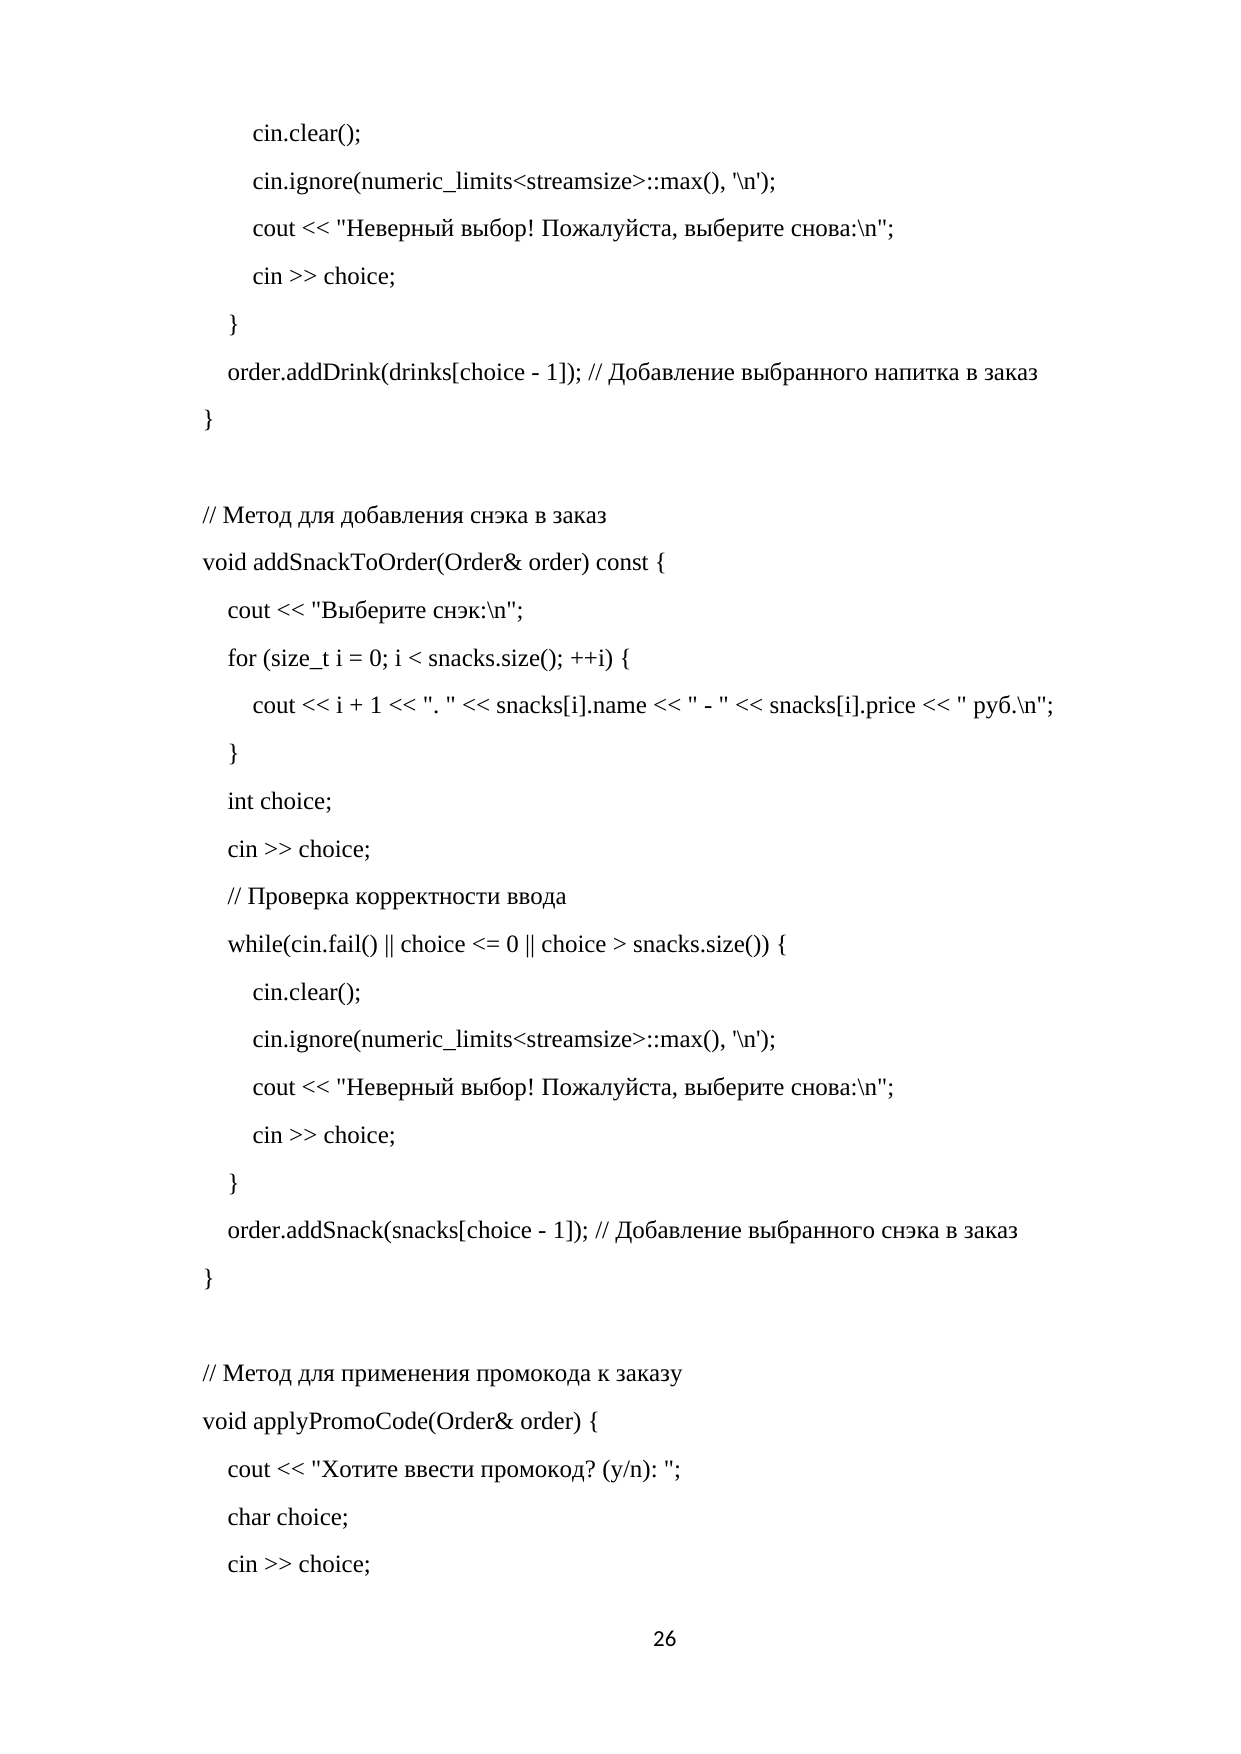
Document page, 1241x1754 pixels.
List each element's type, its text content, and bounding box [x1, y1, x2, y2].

text cout << "Неверный выбор! Пожалуйста, выберите снова:\n"; [177, 213, 1152, 242]
text for (size_t i = 0; i < snacks.size(); ++i) { [177, 643, 1152, 672]
text } [177, 1263, 1152, 1292]
text void addSnackToOrder(Order& order) const { [177, 547, 1152, 576]
text cin >> choice; [177, 1549, 1152, 1578]
text } [177, 738, 1152, 767]
text order.addDrink(drinks[choice - 1]); // Добавление выбранного напитка в заказ [177, 357, 1152, 385]
text cin.clear(); [177, 118, 1152, 147]
text cin >> choice; [177, 261, 1152, 290]
text cout << i + 1 << ". " << snacks[i].name << " - " << snacks[i].price << " руб.\n"; [177, 691, 1152, 719]
text cin.ignore(numeric_limits<streamsize>::max(), '\n'); [177, 1024, 1152, 1053]
text } [177, 404, 1152, 433]
text } [177, 309, 1152, 338]
text cin.ignore(numeric_limits<streamsize>::max(), '\n'); [177, 166, 1152, 194]
text int choice; [177, 786, 1152, 815]
text order.addSnack(snacks[choice - 1]); // Добавление выбранного снэка в заказ [177, 1215, 1152, 1244]
text // Проверка корректности ввода [177, 881, 1152, 910]
text cin >> choice; [177, 1120, 1152, 1149]
text // Метод для применения промокода к заказу [177, 1358, 1152, 1387]
text // Метод для добавления снэка в заказ [177, 500, 1152, 528]
text cin >> choice; [177, 834, 1152, 862]
text cin.clear(); [177, 977, 1152, 1006]
text cout << "Неверный выбор! Пожалуйста, выберите снова:\n"; [177, 1072, 1152, 1101]
text char choice; [177, 1502, 1152, 1530]
text cout << "Хотите ввести промокод? (y/n): "; [177, 1454, 1152, 1483]
text } [177, 1168, 1152, 1196]
text while(cin.fail() || choice <= 0 || choice > snacks.size()) { [177, 929, 1152, 958]
text cout << "Выберите снэк:\n"; [177, 595, 1152, 624]
text void applyPromoCode(Order& order) { [177, 1406, 1152, 1435]
